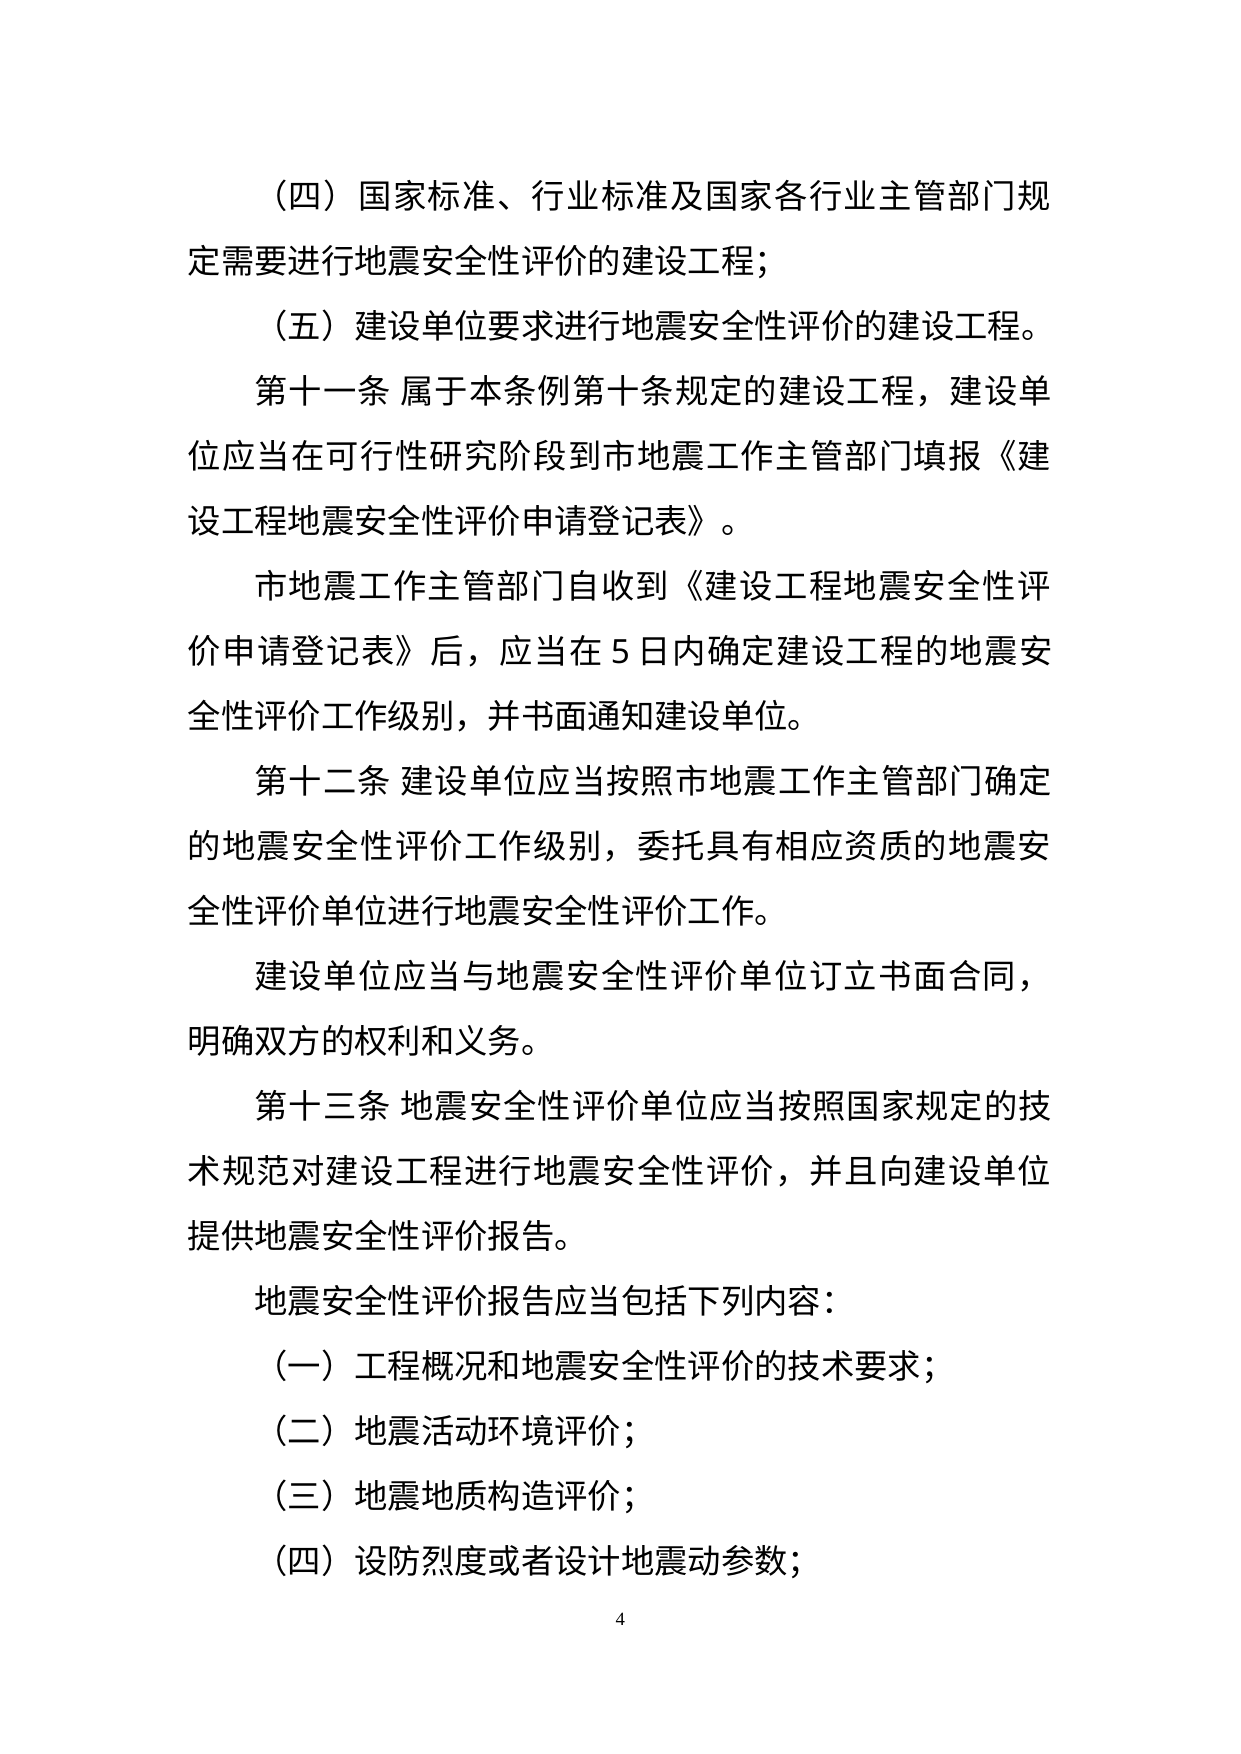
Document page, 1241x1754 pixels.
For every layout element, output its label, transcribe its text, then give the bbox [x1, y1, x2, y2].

text （四）国家标准、行业标准及国家各行业主管部门规定需要进行地震安全性评价的建设工程； [187, 162, 1053, 292]
text （三）地震地质构造评价； [187, 1462, 1053, 1527]
text 地震安全性评价报告应当包括下列内容： [187, 1267, 1053, 1332]
text （五）建设单位要求进行地震安全性评价的建设工程。 [187, 292, 1053, 357]
text （四）设防烈度或者设计地震动参数； [187, 1527, 1053, 1592]
text 市地震工作主管部门自收到《建设工程地震安全性评价申请登记表》后，应当在5日内确定建设工程的地震安全性评价工作级别，并书面通知建设单位。 [187, 552, 1053, 747]
text 第十三条 地震安全性评价单位应当按照国家规定的技术规范对建设工程进行地震安全性评价，并且向建设单位提供地震安全性评价报告。 [187, 1072, 1053, 1267]
text （二）地震活动环境评价； [187, 1397, 1053, 1462]
text 第十一条 属于本条例第十条规定的建设工程，建设单位应当在可行性研究阶段到市地震工作主管部门填报《建设工程地震安全性评价申请登记表》。 [187, 357, 1053, 552]
text （一）工程概况和地震安全性评价的技术要求； [187, 1332, 1053, 1397]
text 第十二条 建设单位应当按照市地震工作主管部门确定的地震安全性评价工作级别，委托具有相应资质的地震安全性评价单位进行地震安全性评价工作。 [187, 747, 1053, 942]
text 建设单位应当与地震安全性评价单位订立书面合同，明确双方的权利和义务。 [187, 942, 1053, 1072]
